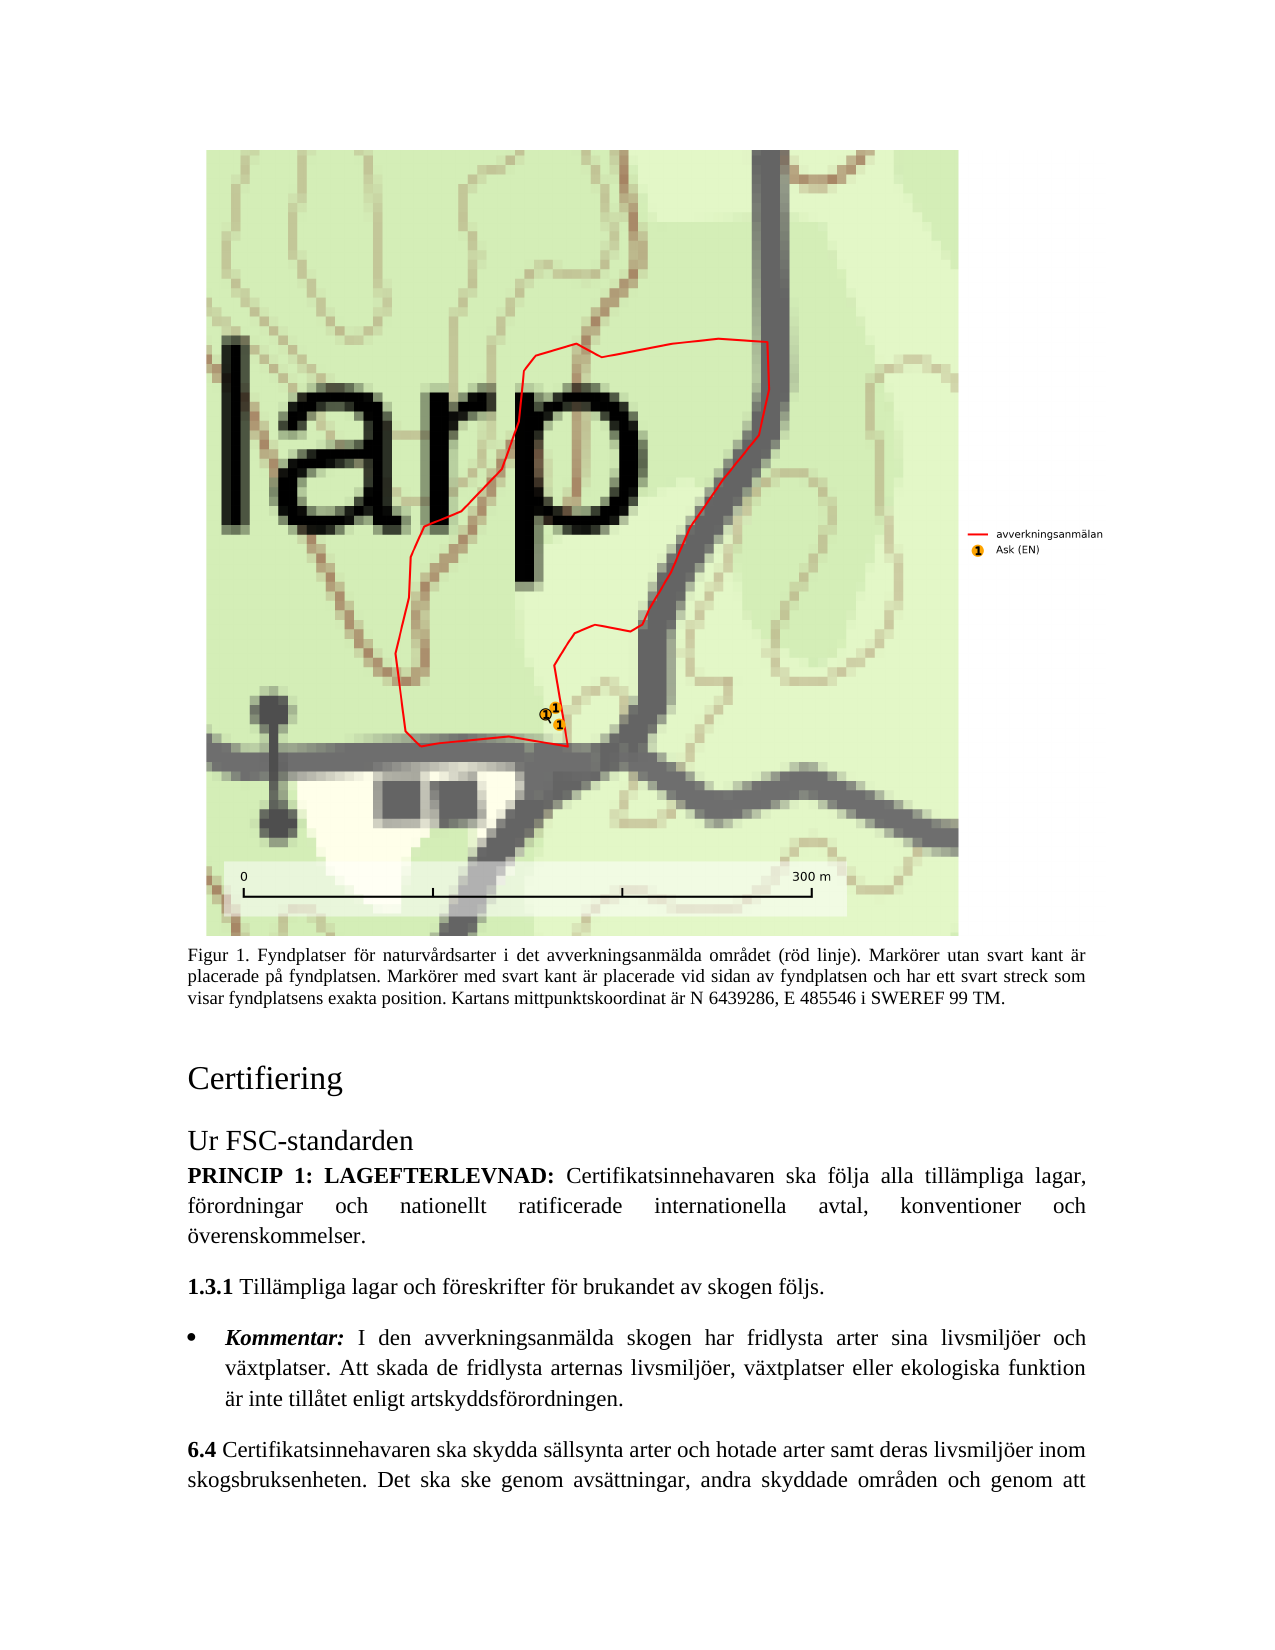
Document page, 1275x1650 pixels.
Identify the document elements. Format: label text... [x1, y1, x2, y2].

text 1.3.1 Tillämpliga lagar och föreskrifter för brukandet av skogen följs. [187, 1273, 1087, 1299]
subtitle Ur FSC-standarden [187, 1123, 1087, 1157]
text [187, 1436, 1087, 1492]
list Kommentar: I den avverkningsanmälda skogen har fridlysta arter sina livsmiljöer och växtplatser. Att skada de fridlysta arternas livsmiljöer, växtplatser eller ekologiska funktion är inte tillåtet enligt artskyddsförordningen. [187, 1324, 1087, 1411]
text Figur 1. Fyndplatser för naturvårdsarter i det avverkningsanmälda området (röd linje). Markörer utan svart kant är placerade på fyndplatsen. Markörer med svart kant är placerade vid sidan av fyndplatsen och har ett svart streck som visar fyndplatsens exakta position. Kartans mittpunktskoordinat är N 6439286, E 485546 i SWEREF 99 TM. [187, 943, 1087, 1008]
text PRINCIP 1: LAGEFTERLEVNAD: Certifikatsinnehavaren ska följa alla tillämpliga lagar, förordningar och nationellt ratificerade internationella avtal, konventioner och överenskommelser. [187, 1162, 1087, 1248]
picture [206, 150, 1107, 936]
subtitle Certifiering [187, 1058, 1087, 1097]
